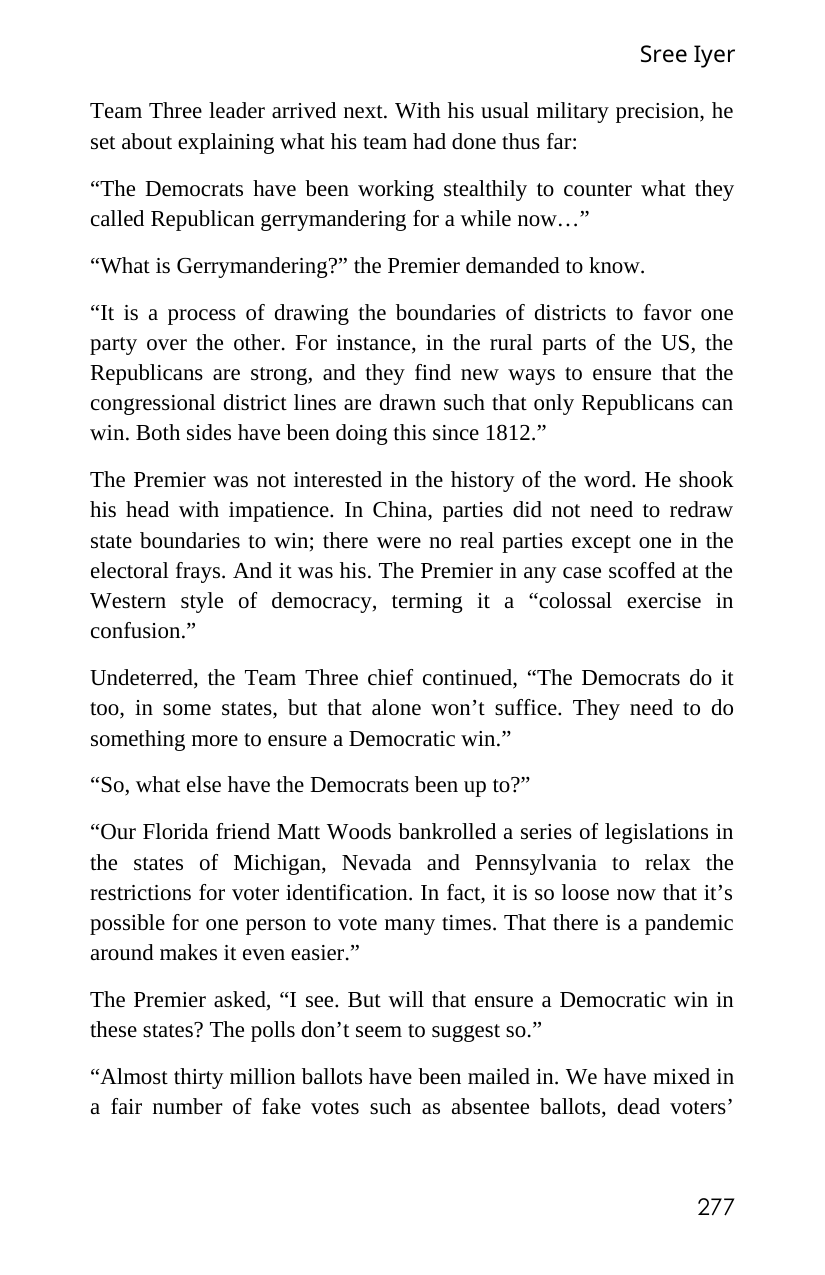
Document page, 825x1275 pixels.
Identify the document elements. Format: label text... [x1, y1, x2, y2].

text “It is a process of drawing the boundaries of districts to favor one party over the other. For instance, in the rural parts of the US, the Republicans are strong, and they find new ways to ensure that the congressional district lines are drawn such that only Republicans can win. Both sides have been doing this since 1812.” [90, 298, 735, 446]
text “What is Gerrymandering?” the Premier demanded to know. [90, 252, 735, 278]
text “The Democrats have been working stealthily to counter what they called Republican gerrymandering for a while now…” [90, 174, 735, 231]
text Undeterred, the Team Three chief continued, “The Democrats do it too, in some states, but that alone won’t suffice. They need to do something more to ensure a Democratic win.” [90, 664, 735, 751]
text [90, 1063, 735, 1120]
text The Premier asked, “I see. But will that ensure a Democratic win in these states? The polls don’t seem to suggest so.” [90, 986, 735, 1043]
text “So, what else have the Democrats been up to?” [90, 771, 735, 798]
text “Our Florida friend Matt Woods bankrolled a series of legislations in the states of Michigan, Nevada and Pennsylvania to relax the restrictions for voter identification. In fact, it is so loose now that it’s possible for one person to vote many times. That there is a pandemic around makes it even easier.” [90, 818, 735, 966]
text The Premier was not interested in the history of the word. He shook his head with impatience. In China, parties did not need to redraw state boundaries to win; there were no real parties except one in the electoral frays. And it was his. The Premier in any case scoffed at the Western style of democracy, terming it a “colossal exercise in confusion.” [90, 466, 735, 644]
text Team Three leader arrived next. With his usual military precision, he set about explaining what his team had done thus far: [90, 97, 735, 154]
